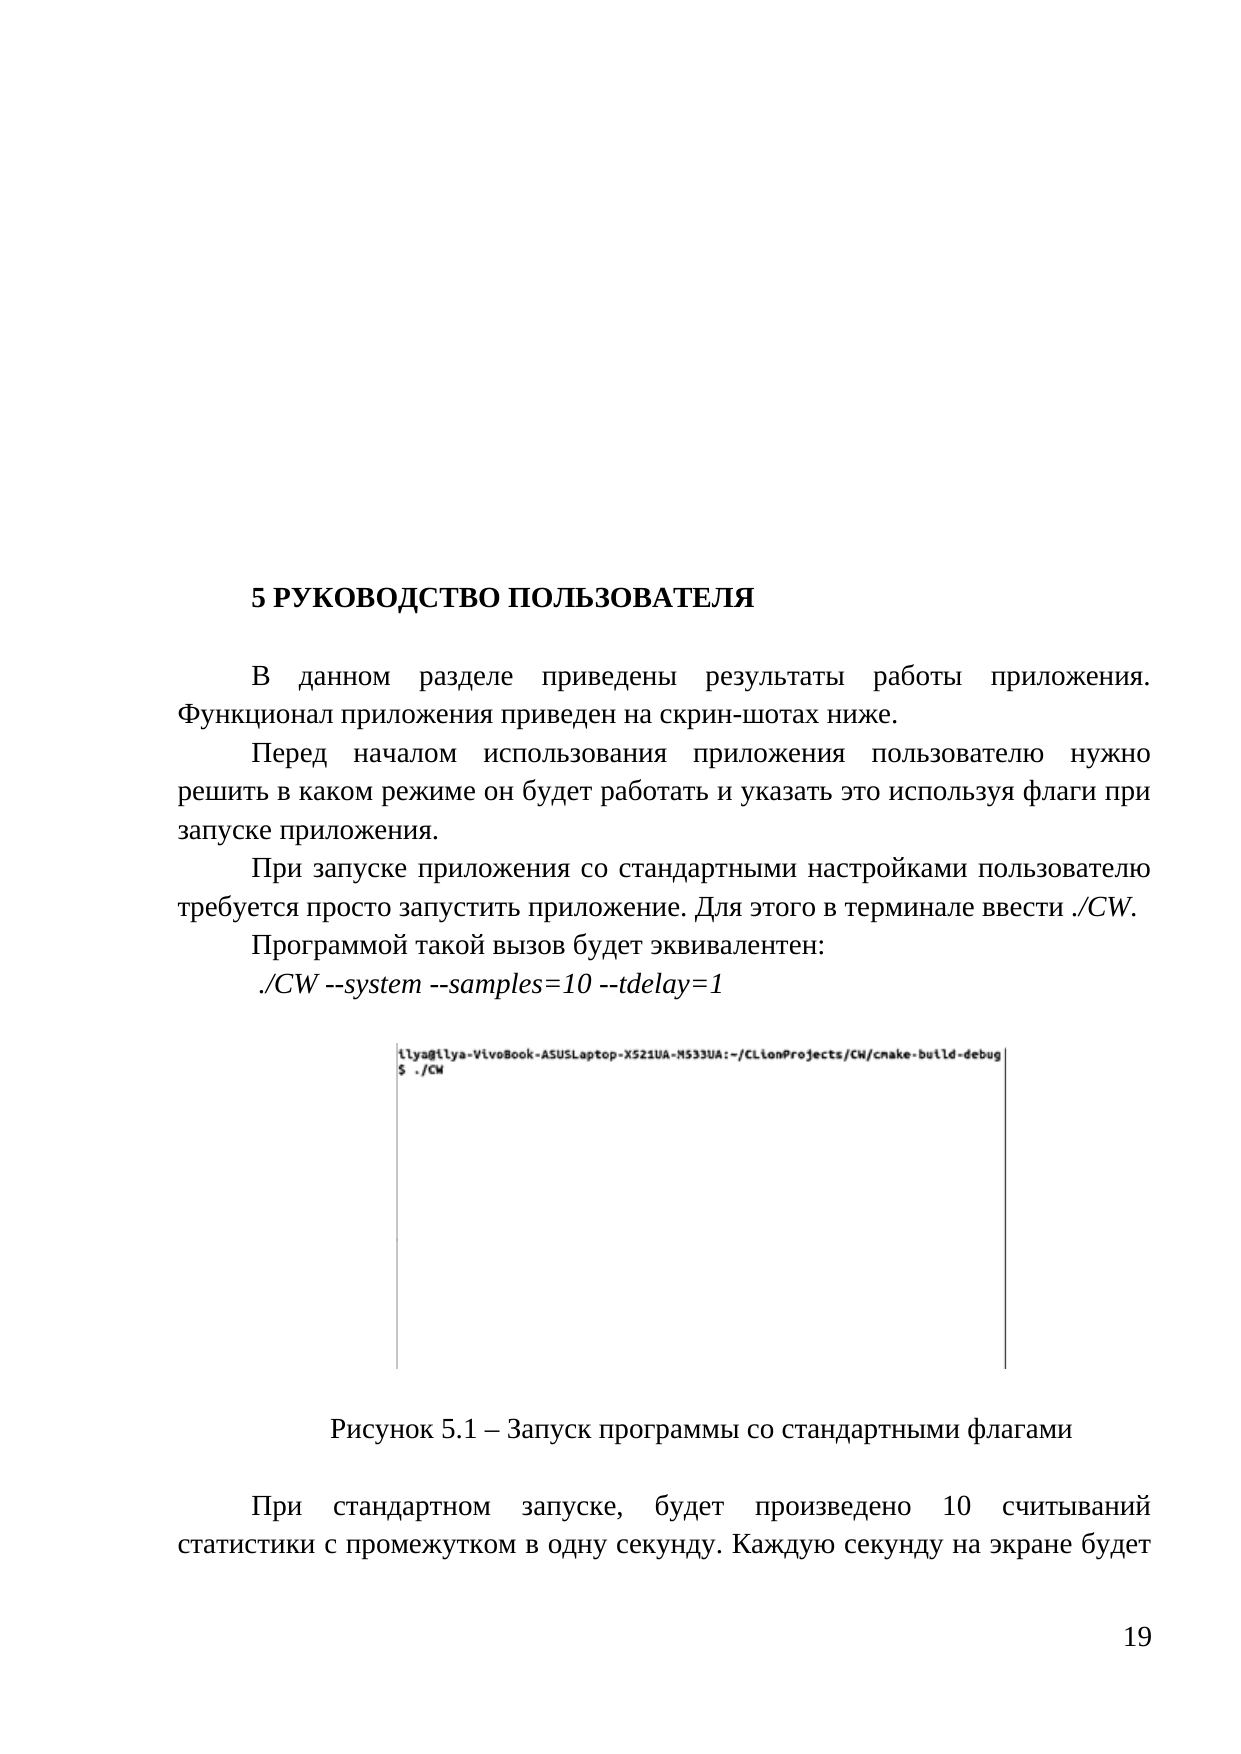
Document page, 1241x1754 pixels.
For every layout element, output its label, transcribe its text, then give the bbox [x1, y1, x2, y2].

list Перед началом использования приложения пользователю нужно решить в каком режиме он будет работать и указать это используя флаги при запуске приложения. [177, 735, 1152, 845]
list Рисунок 5.1 – Запуск программы со стандартными флагами [177, 1411, 1152, 1444]
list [177, 1488, 1152, 1560]
list При запуске приложения со стандартными настройками пользователю требуется просто запустить приложение. Для этого в терминале ввести ./CW. [177, 850, 1152, 922]
list 5 РУКОВОДСТВО ПОЛЬЗОВАТЕЛЯ [177, 581, 1152, 614]
picture [396, 1043, 1007, 1369]
list Программой такой вызов будет эквивалентен: [177, 927, 1152, 961]
list В данном разделе приведены результаты работы приложения. Функционал приложения приведен на скрин-шотах ниже. [177, 658, 1152, 730]
list ./CW --system --samples=10 --tdelay=1 [177, 966, 1152, 999]
